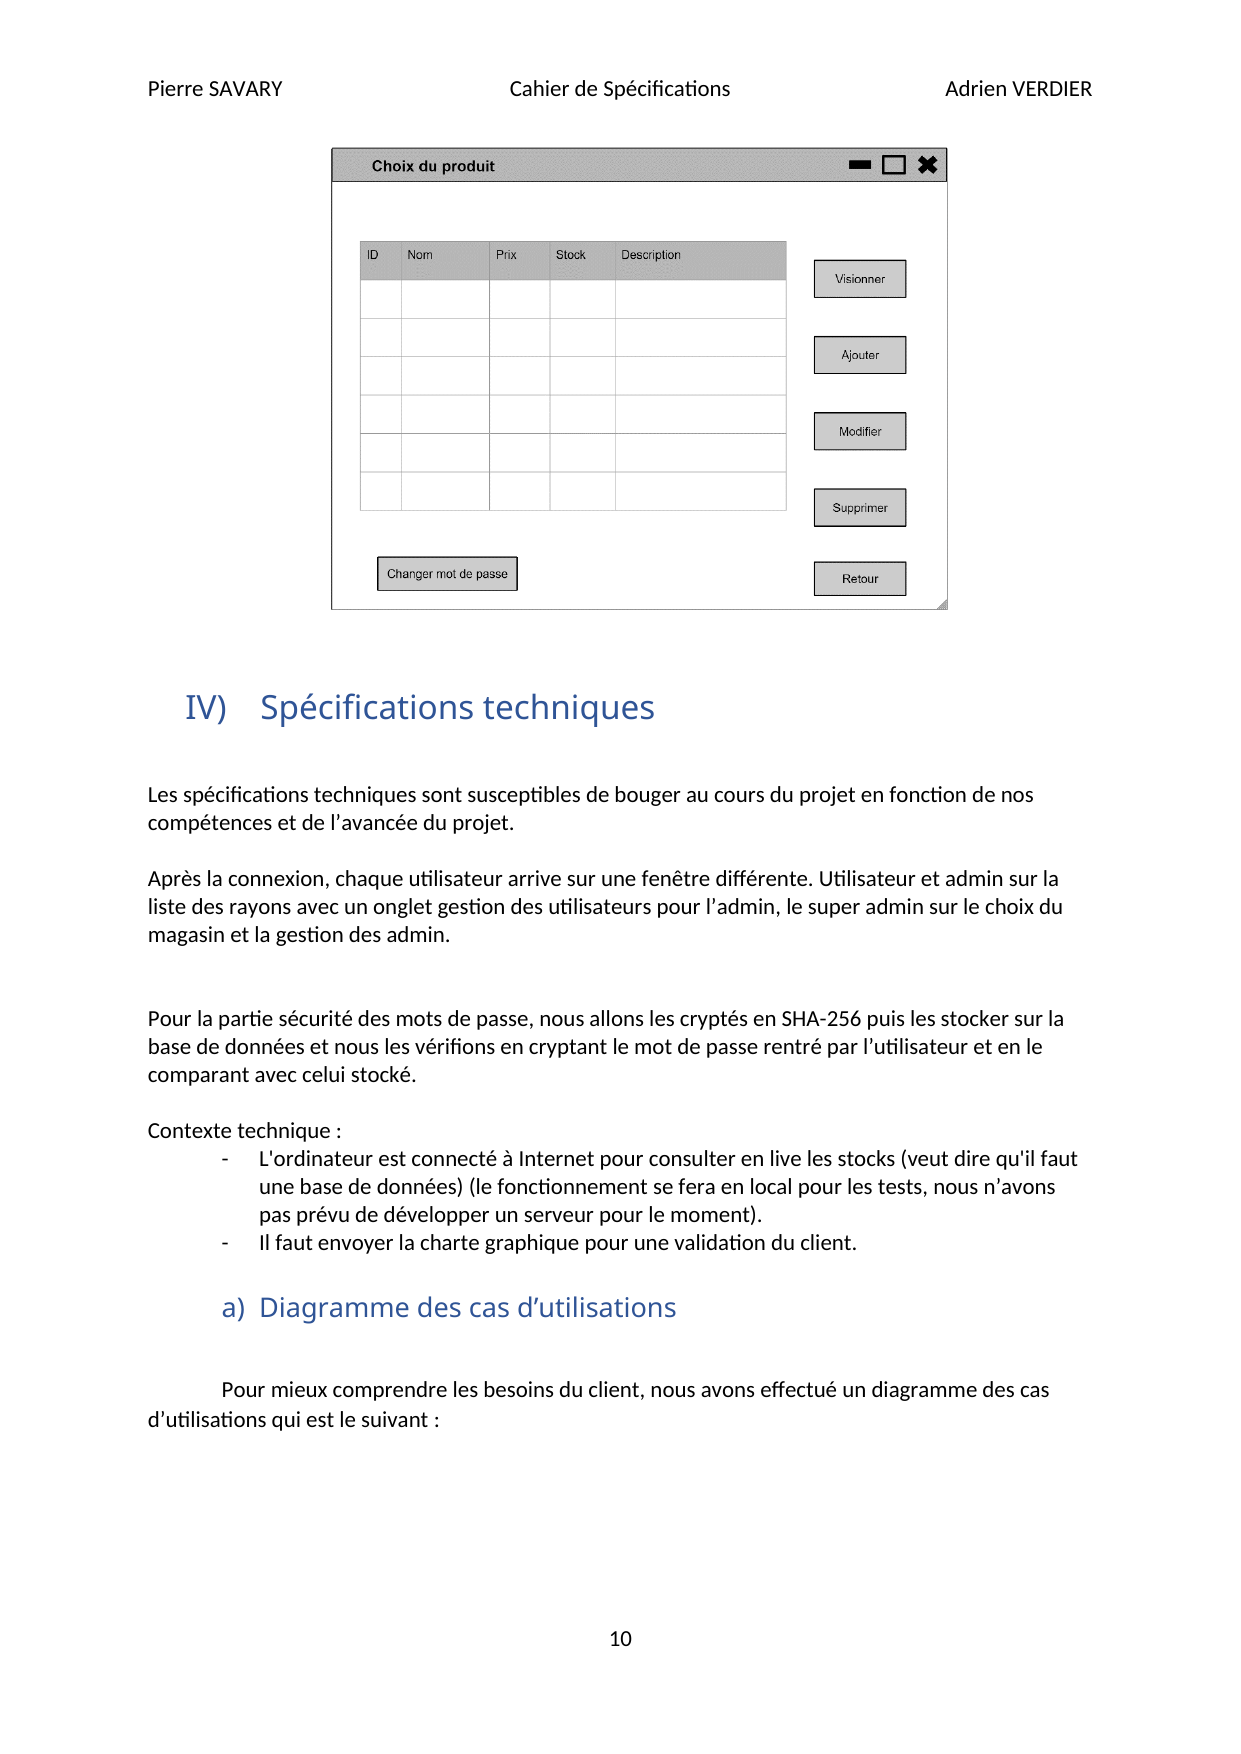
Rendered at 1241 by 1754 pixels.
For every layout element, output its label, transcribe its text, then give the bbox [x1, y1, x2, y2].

list L'ordinateur est connecté à Internet pour consulter en live les stocks (veut dire qu'il faut une base de données) (le fonctionnement se fera en local pour les tests, nous n’avons pas prévu de développer un serveur pour le moment). [221, 1144, 1093, 1228]
text Les spécifications techniques sont susceptibles de bouger au cours du projet en fonction de nos compétences et de l’avancée du projet. [148, 780, 1093, 836]
text Contexte technique : [148, 1116, 1093, 1144]
picture [330, 147, 948, 610]
text Après la connexion, chaque utilisateur arrive sur une fenêtre différente. Utilisateur et admin sur la liste des rayons avec un onglet gestion des utilisateurs pour l’admin, le super admin sur le choix du magasin et la gestion des admin. [148, 864, 1093, 948]
list Il faut envoyer la charte graphique pour une validation du client. [221, 1228, 1093, 1256]
subtitle Diagramme des cas d’utilisations [221, 1288, 1093, 1325]
text Pour mieux comprendre les besoins du client, nous avons effectué un diagramme des cas d’utilisations qui est le suivant : [148, 1375, 1093, 1433]
text Pour la partie sécurité des mots de passe, nous allons les cryptés en SHA-256 puis les stocker sur la base de données et nous les vérifions en cryptant le mot de passe rentré par l’utilisateur et en le comparant avec celui stocké. [148, 1004, 1093, 1088]
subtitle Spécifications techniques [185, 684, 1093, 729]
